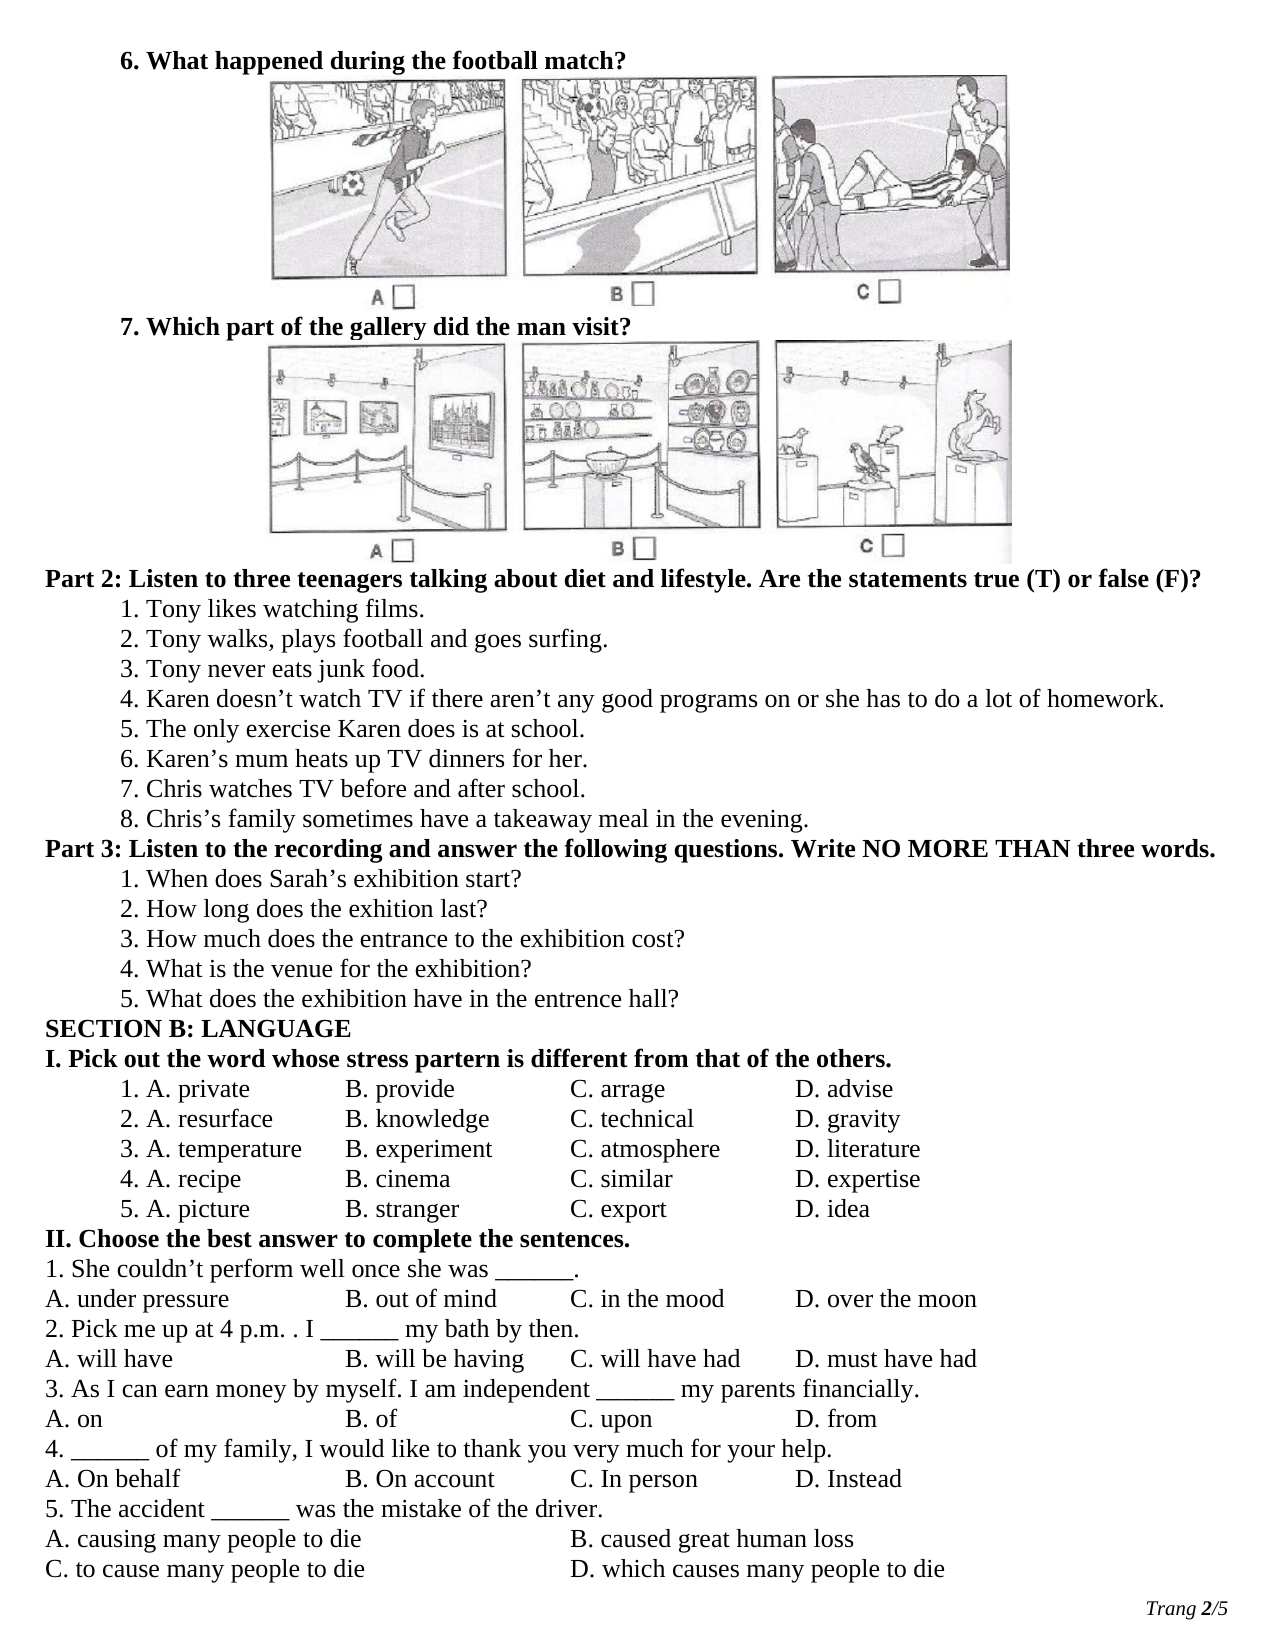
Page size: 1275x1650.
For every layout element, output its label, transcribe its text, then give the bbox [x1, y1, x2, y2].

text 3. How much does the entrance to the exhibition cost? [45, 923, 1230, 953]
text 8. Chris’s family sometimes have a takeaway meal in the evening. [45, 803, 1230, 833]
text 6. What happened during the football match? [45, 45, 1230, 75]
text 5. The only exercise Karen does is at school. [45, 713, 1230, 743]
text 1. When does Sarah’s exhibition start? [45, 863, 1230, 893]
text 2. How long does the exhition last? [45, 893, 1230, 923]
text A. will have B. will be having C. will have had D. must have had [45, 1343, 1230, 1373]
text Part 2: Listen to three teenagers talking about diet and lifestyle. Are the statements true (T) or false (F)? [45, 563, 1230, 593]
picture [260, 75, 1015, 311]
text A. On behalf B. On account C. In person D. Instead [45, 1463, 1230, 1493]
text Part 3: Listen to the recording and answer the following questions. Write NO MORE THAN three words. [45, 833, 1230, 863]
text I. Pick out the word whose stress partern is different from that of the others. [45, 1043, 1230, 1073]
picture [262, 340, 1013, 564]
text A. on B. of C. upon D. from [45, 1403, 1230, 1433]
text SECTION B: LANGUAGE [45, 1013, 1230, 1043]
text 4. Karen doesn’t watch TV if there aren’t any good programs on or she has to do a lot of homework. [45, 683, 1230, 713]
text II. Choose the best answer to complete the sentences. [45, 1223, 1230, 1253]
text 5. What does the exhibition have in the entrence hall? [45, 983, 1230, 1013]
text 2. Pick me up at 4 p.m. . I ______ my bath by then. [45, 1313, 1230, 1343]
text 1. A. private B. provide C. arrage D. advise [45, 1073, 1230, 1103]
text 2. A. resurface B. knowledge C. technical D. gravity [45, 1103, 1230, 1133]
text 3. A. temperature B. experiment C. atmosphere D. literature [45, 1133, 1230, 1163]
text 7. Chris watches TV before and after school. [45, 773, 1230, 803]
text A. under pressure B. out of mind C. in the mood D. over the moon [45, 1283, 1230, 1313]
text 1. She couldn’t perform well once she was ______. [45, 1253, 1230, 1283]
text 2. Tony walks, plays football and goes surfing. [45, 623, 1230, 653]
text A. causing many people to die B. caused great human loss [45, 1523, 1230, 1553]
text 6. Karen’s mum heats up TV dinners for her. [45, 743, 1230, 773]
text 7. Which part of the gallery did the man visit? [45, 311, 1230, 341]
text C. to cause many people to die D. which causes many people to die [45, 1553, 1230, 1583]
text 4. A. recipe B. cinema C. similar D. expertise [45, 1163, 1230, 1193]
text 1. Tony likes watching films. [45, 593, 1230, 623]
text 3. Tony never eats junk food. [45, 653, 1230, 683]
text 3. As I can earn money by myself. I am independent ______ my parents financially. [45, 1373, 1230, 1403]
text 5. The accident ______ was the mistake of the driver. [45, 1493, 1230, 1523]
text 4. ______ of my family, I would like to thank you very much for your help. [45, 1433, 1230, 1463]
text 5. A. picture B. stranger C. export D. idea [45, 1193, 1230, 1223]
text 4. What is the venue for the exhibition? [45, 953, 1230, 983]
